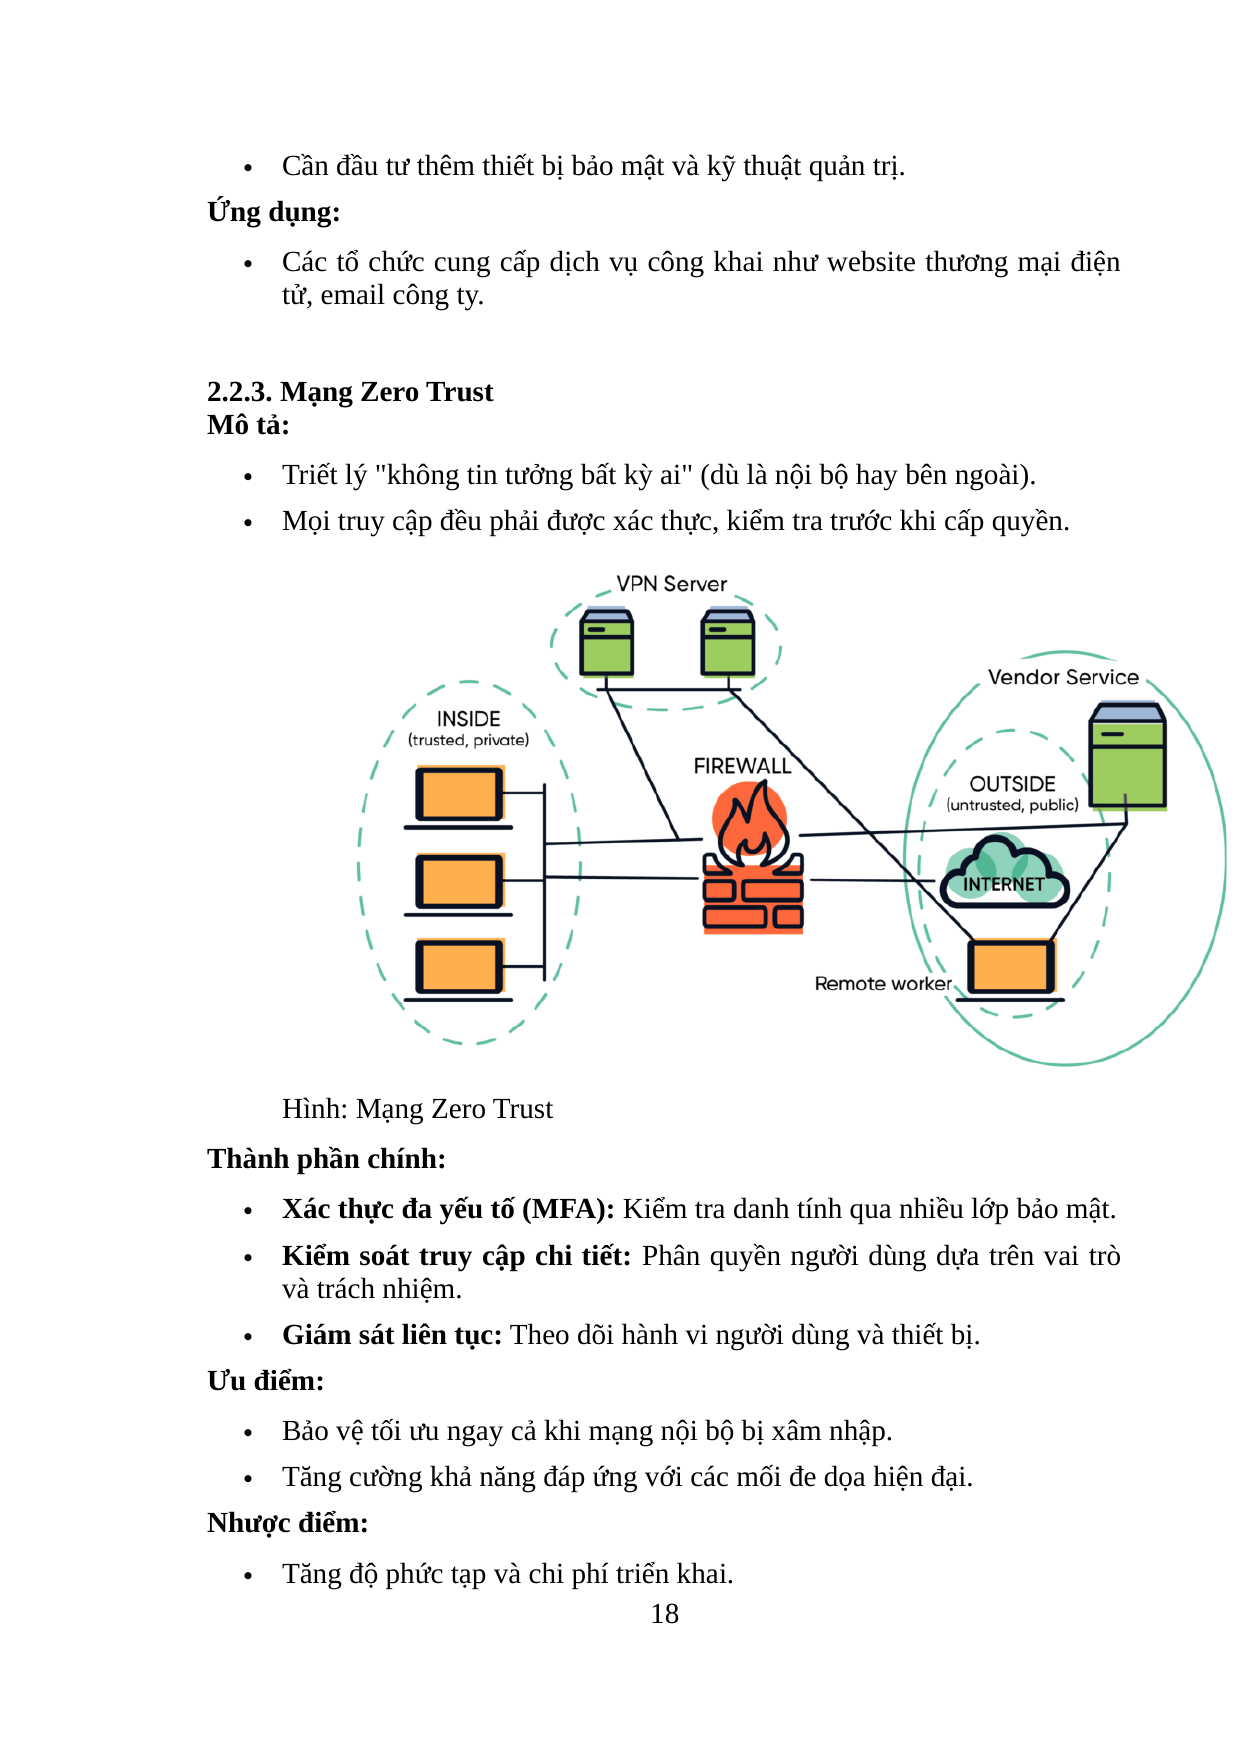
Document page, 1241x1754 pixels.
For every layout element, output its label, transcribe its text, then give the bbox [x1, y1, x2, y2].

list Cần đầu tư thêm thiết bị bảo mật và kỹ thuật quản trị. [244, 148, 1122, 181]
list Các tổ chức cung cấp dịch vụ công khai như website thương mại điện tử, email công ty. [244, 244, 1122, 311]
list Mọi truy cập đều phải được xác thực, kiểm tra trước khi cấp quyền. [244, 503, 1122, 537]
text Ứng dụng: [207, 194, 1122, 227]
text Hình: Mạng Zero Trust [282, 1091, 1122, 1125]
text Nhược điểm: [207, 1506, 1122, 1539]
text Mô tả: [207, 407, 1122, 441]
subtitle 2.2.3. Mạng Zero Trust [207, 374, 1122, 407]
picture [281, 549, 1227, 1075]
list Giám sát liên tục: Theo dõi hành vi người dùng và thiết bị. [244, 1317, 1122, 1351]
list Xác thực đa yếu tố (MFA): Kiểm tra danh tính qua nhiều lớp bảo mật. [244, 1192, 1122, 1225]
text Ưu điểm: [207, 1363, 1122, 1397]
text Thành phần chính: [207, 1141, 1122, 1175]
list Tăng độ phức tạp và chi phí triển khai. [244, 1556, 1122, 1589]
list Kiểm soát truy cập chi tiết: Phân quyền người dùng dựa trên vai trò và trách nhiệm. [244, 1238, 1122, 1305]
list Triết lý "không tin tưởng bất kỳ ai" (dù là nội bộ hay bên ngoài). [244, 457, 1122, 491]
list Tăng cường khả năng đáp ứng với các mối đe dọa hiện đại. [244, 1459, 1122, 1493]
list Bảo vệ tối ưu ngay cả khi mạng nội bộ bị xâm nhập. [244, 1413, 1122, 1447]
